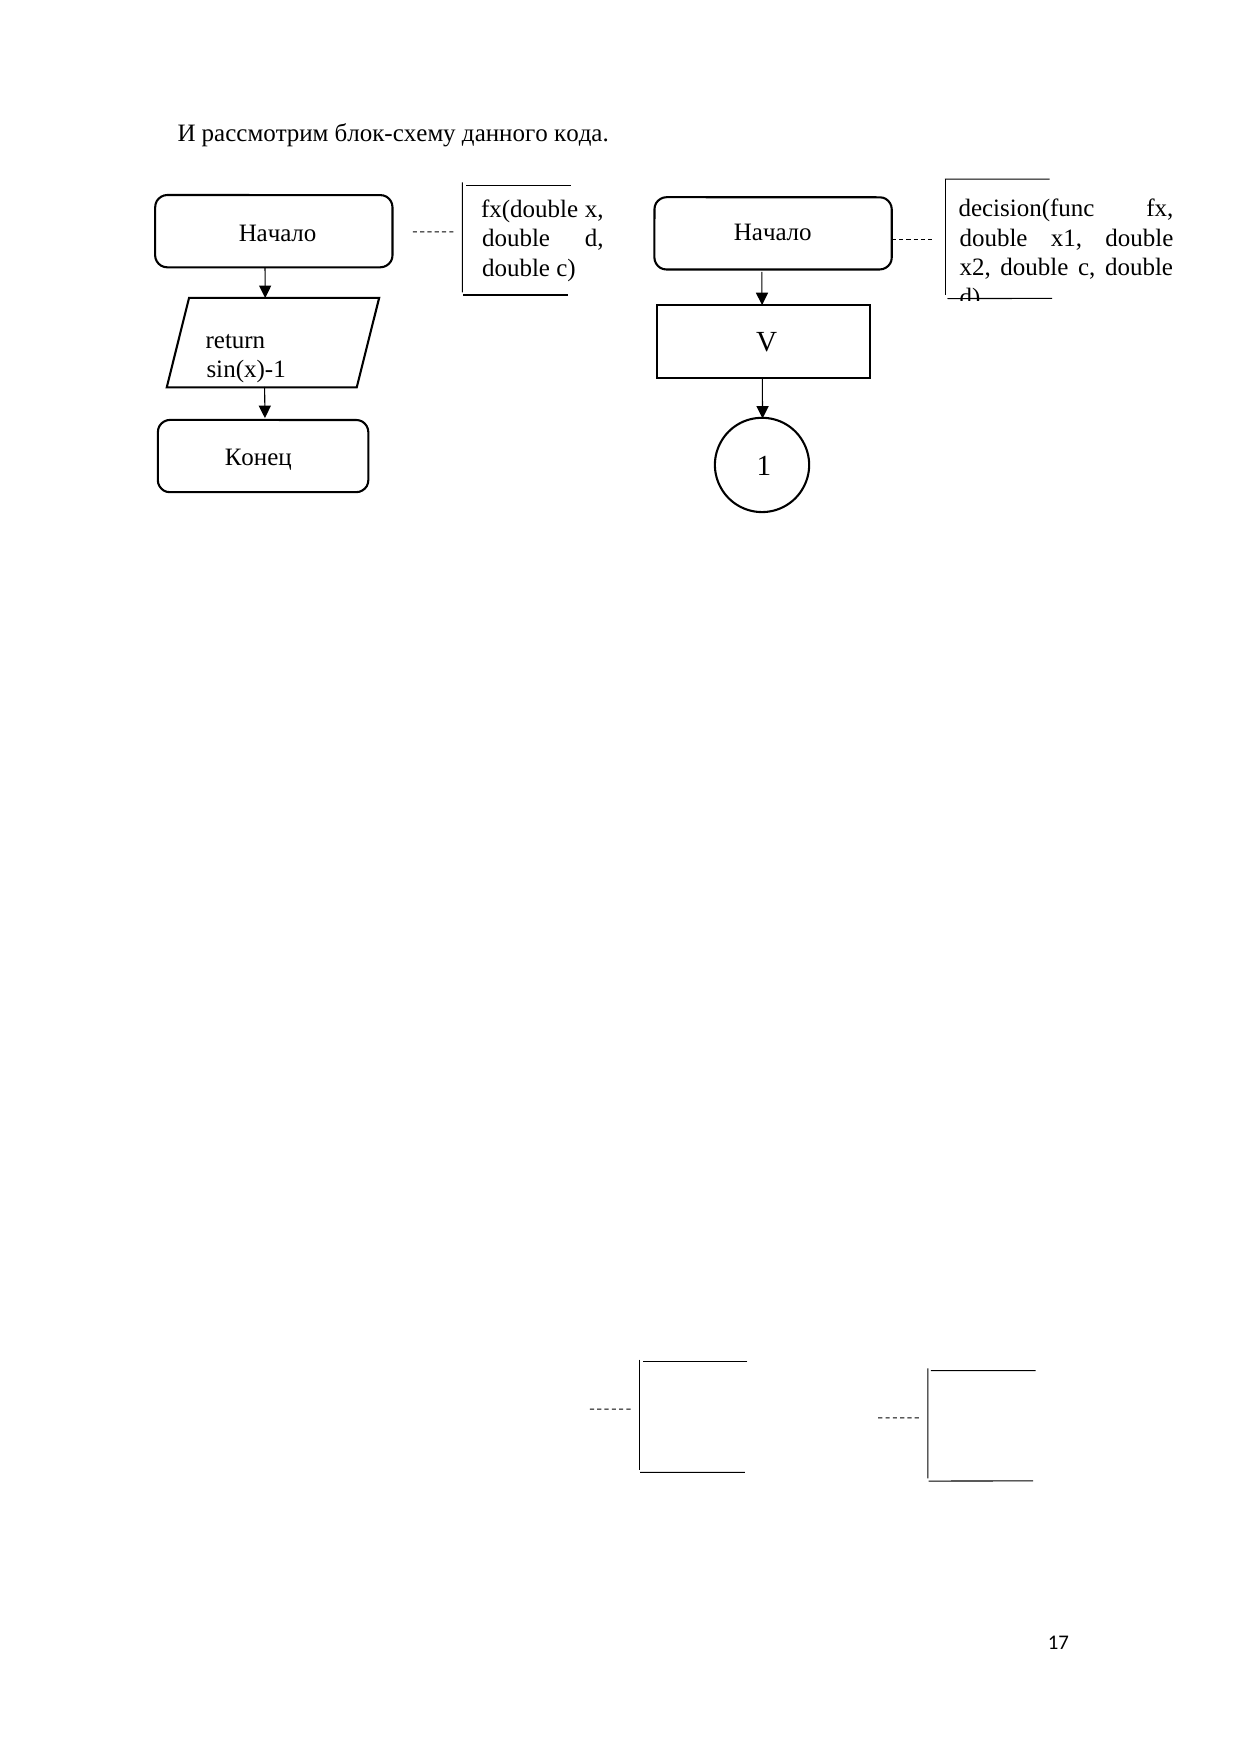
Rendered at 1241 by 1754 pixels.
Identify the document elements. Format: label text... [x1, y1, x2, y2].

text И рассмотрим блок-схему данного кода. [177, 118, 1092, 147]
